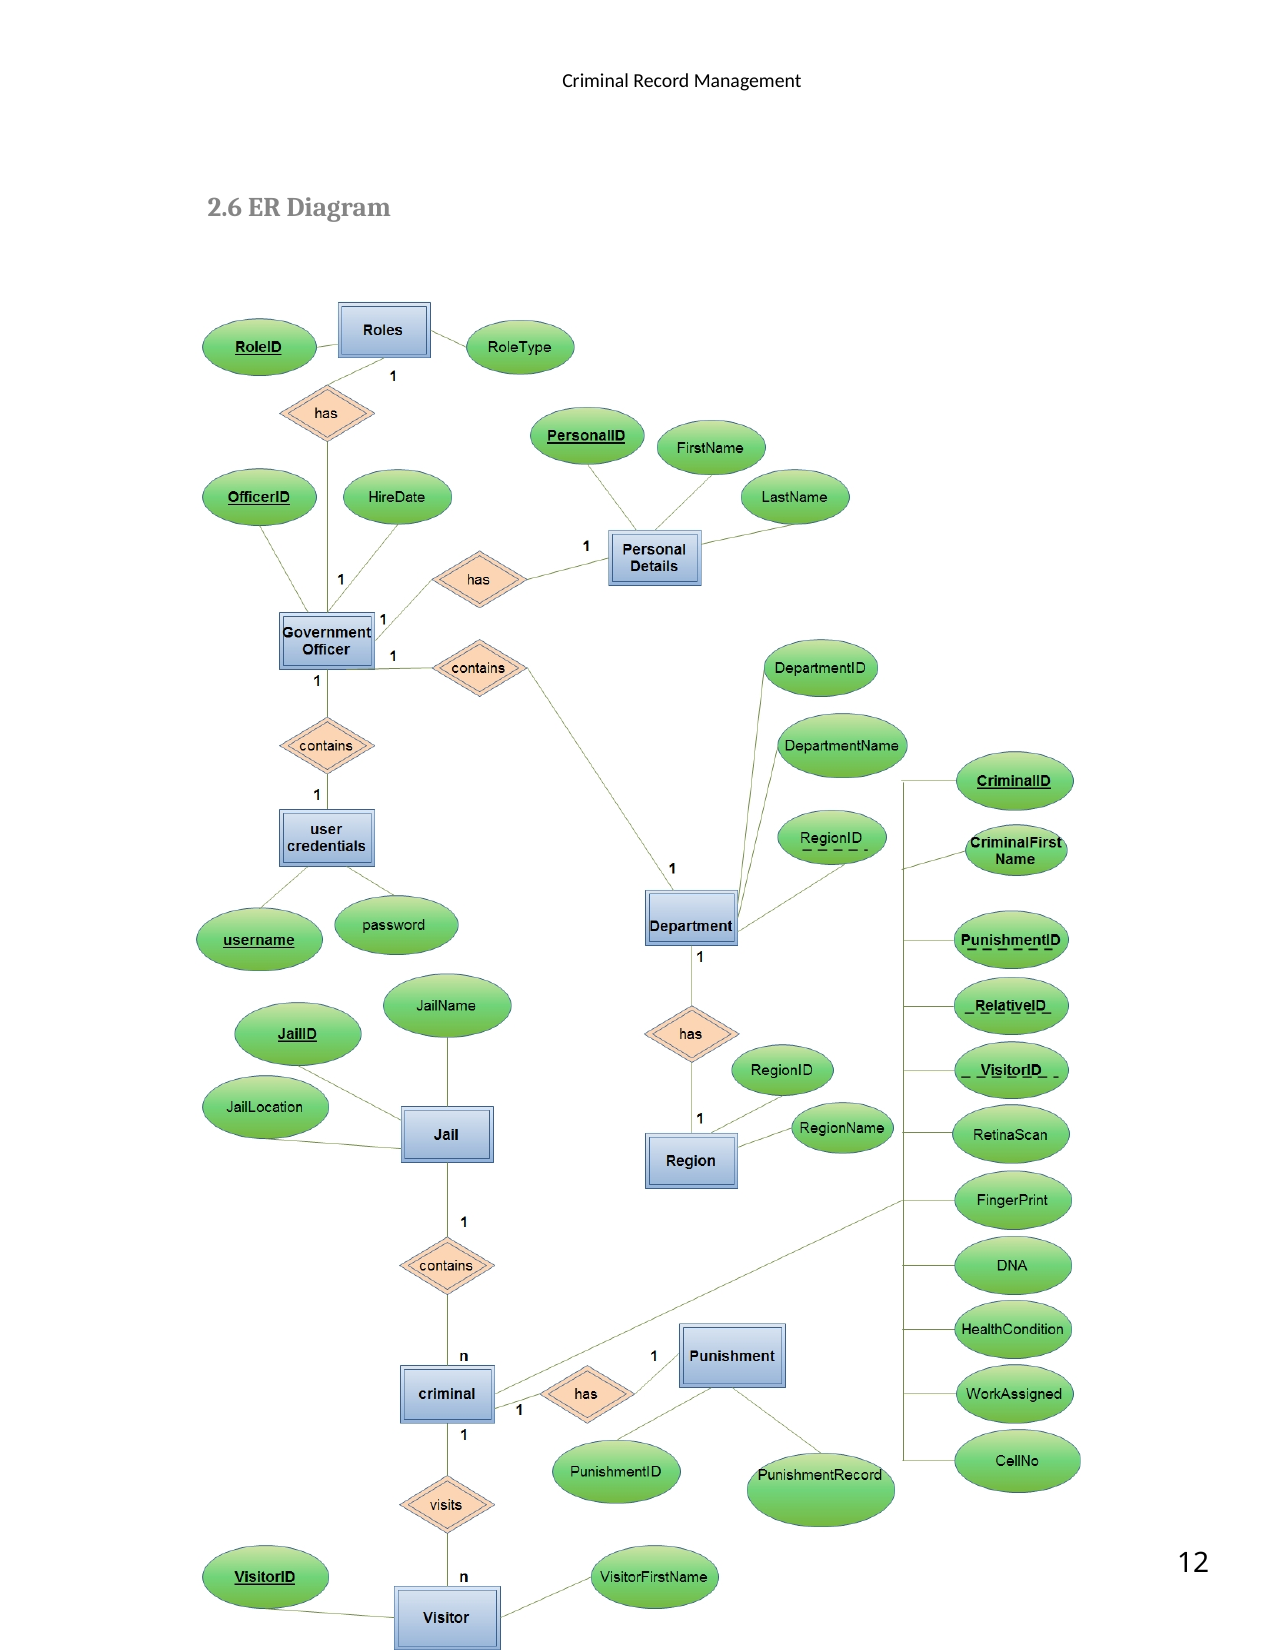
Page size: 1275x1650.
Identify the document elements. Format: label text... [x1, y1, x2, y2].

picture [195, 301, 1081, 1650]
subtitle 2.6 ER Diagram [207, 192, 1170, 223]
